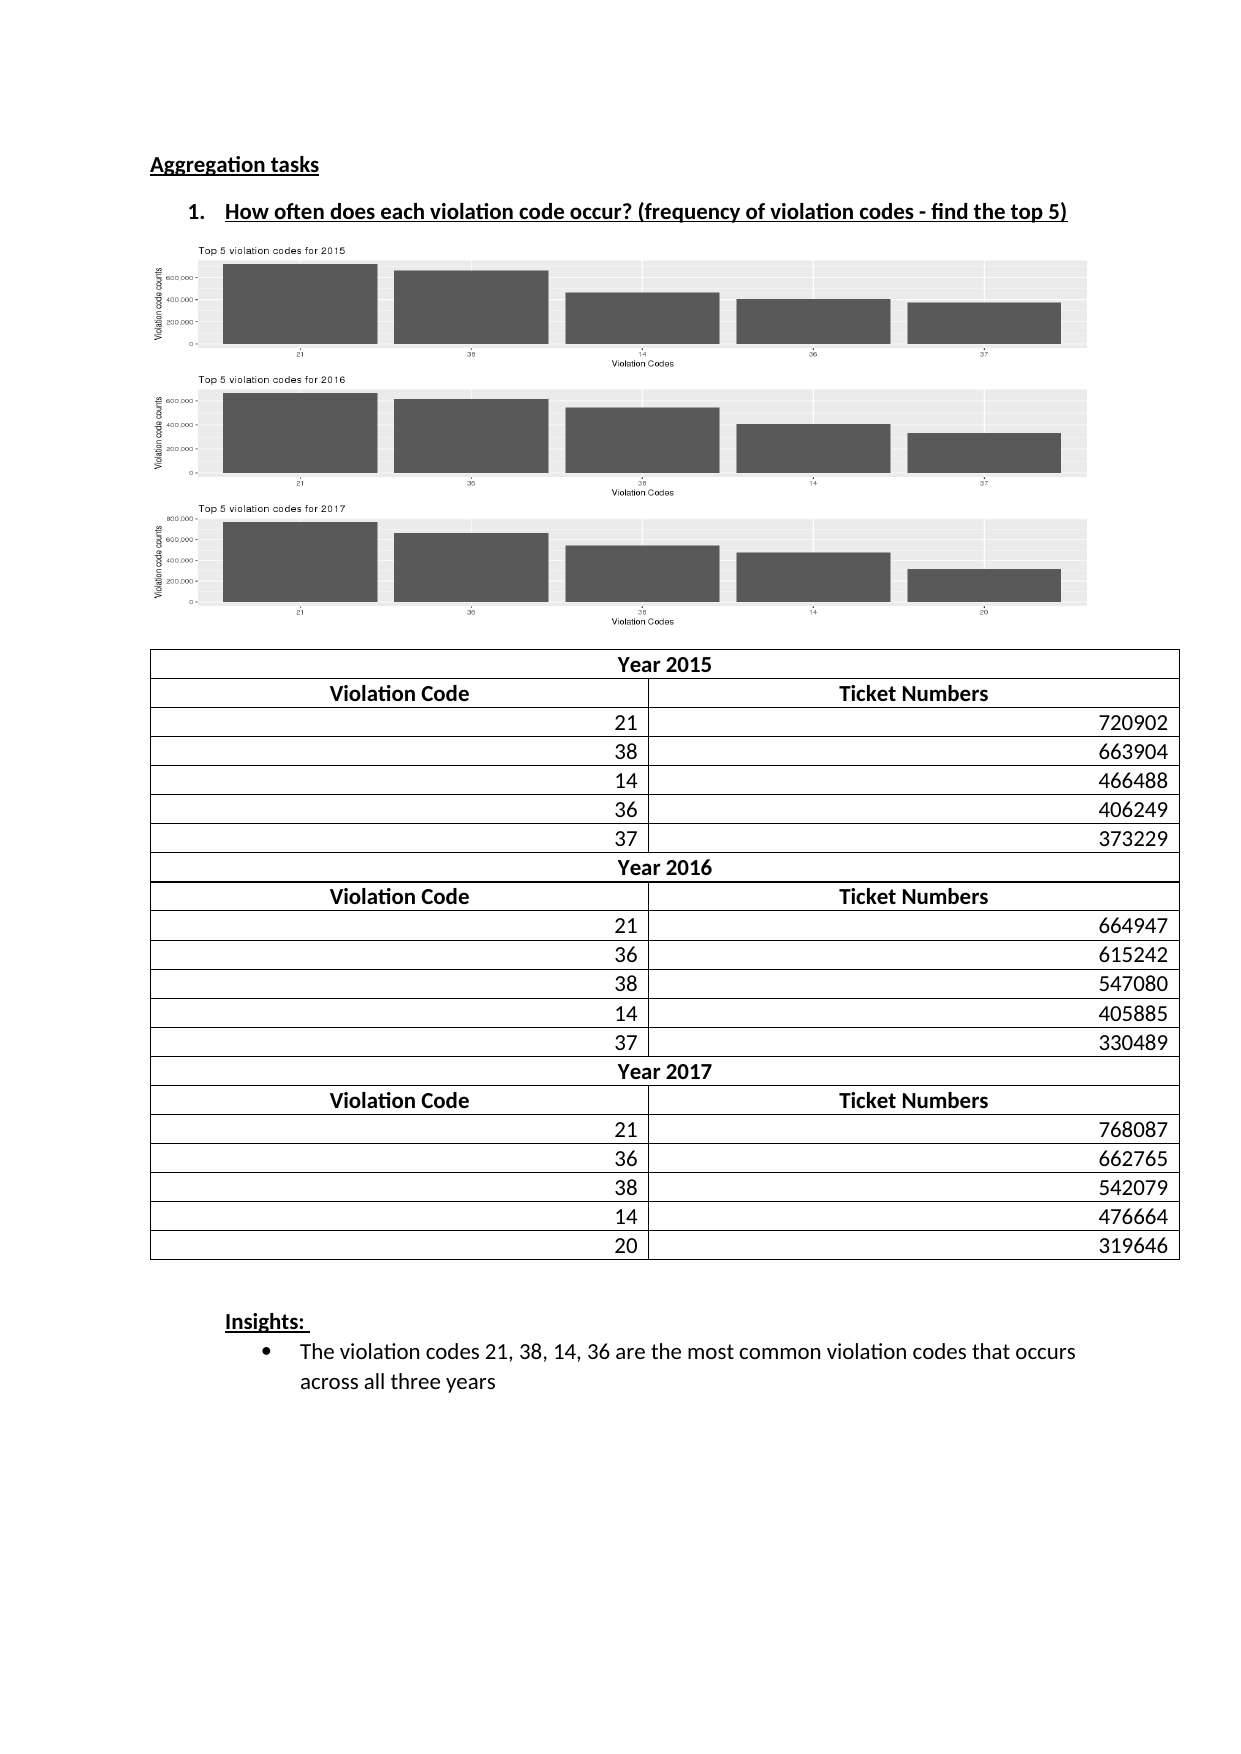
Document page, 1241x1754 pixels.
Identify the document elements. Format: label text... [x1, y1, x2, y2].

table_cell 547080 [649, 970, 1179, 998]
list Insights: [225, 1307, 1090, 1335]
table_cell 21 [151, 1115, 648, 1143]
table_cell Ticket Numbers [649, 1086, 1179, 1114]
table_cell 406249 [649, 795, 1179, 823]
table_cell 768087 [649, 1115, 1179, 1143]
table_cell 36 [151, 795, 648, 823]
table_cell 36 [151, 1144, 648, 1172]
table_cell 662765 [649, 1144, 1179, 1172]
table_cell 664947 [649, 911, 1179, 939]
table_cell Violation Code [151, 883, 648, 910]
table_cell 476664 [649, 1202, 1179, 1230]
table_cell 38 [151, 970, 648, 998]
picture [150, 243, 1090, 630]
table_cell 615242 [649, 941, 1179, 968]
table_cell 319646 [649, 1231, 1179, 1259]
table_header Year 2015 [151, 650, 1179, 678]
table_cell 38 [151, 737, 648, 765]
table_cell Ticket Numbers [649, 679, 1179, 707]
table_cell Violation Code [151, 679, 648, 707]
table_cell Year 2016 [151, 853, 1179, 881]
table_cell Year 2017 [151, 1057, 1179, 1085]
table_cell 14 [151, 1202, 648, 1230]
table_cell 14 [151, 999, 648, 1027]
table_cell 21 [151, 708, 648, 736]
list The violation codes 21, 38, 14, 36 are the most common violation codes that occurs across all three years [262, 1337, 1090, 1396]
table_cell 36 [151, 941, 648, 968]
table_cell 466488 [649, 766, 1179, 794]
table_cell Violation Code [151, 1086, 648, 1114]
table_cell 21 [151, 911, 648, 939]
table_cell 330489 [649, 1028, 1179, 1056]
table_cell 20 [151, 1231, 648, 1259]
text Aggregation tasks [150, 150, 1090, 178]
table_cell 37 [151, 1028, 648, 1056]
table_cell 542079 [649, 1173, 1179, 1201]
table_cell 373229 [649, 824, 1179, 852]
table_cell 405885 [649, 999, 1179, 1027]
table_cell 38 [151, 1173, 648, 1201]
list How often does each violation code occur? (frequency of violation codes - find the top 5) [187, 197, 1090, 225]
table_cell Ticket Numbers [649, 883, 1179, 910]
table_cell 14 [151, 766, 648, 794]
table_cell 37 [151, 824, 648, 852]
table_cell 720902 [649, 708, 1179, 736]
table_cell 663904 [649, 737, 1179, 765]
